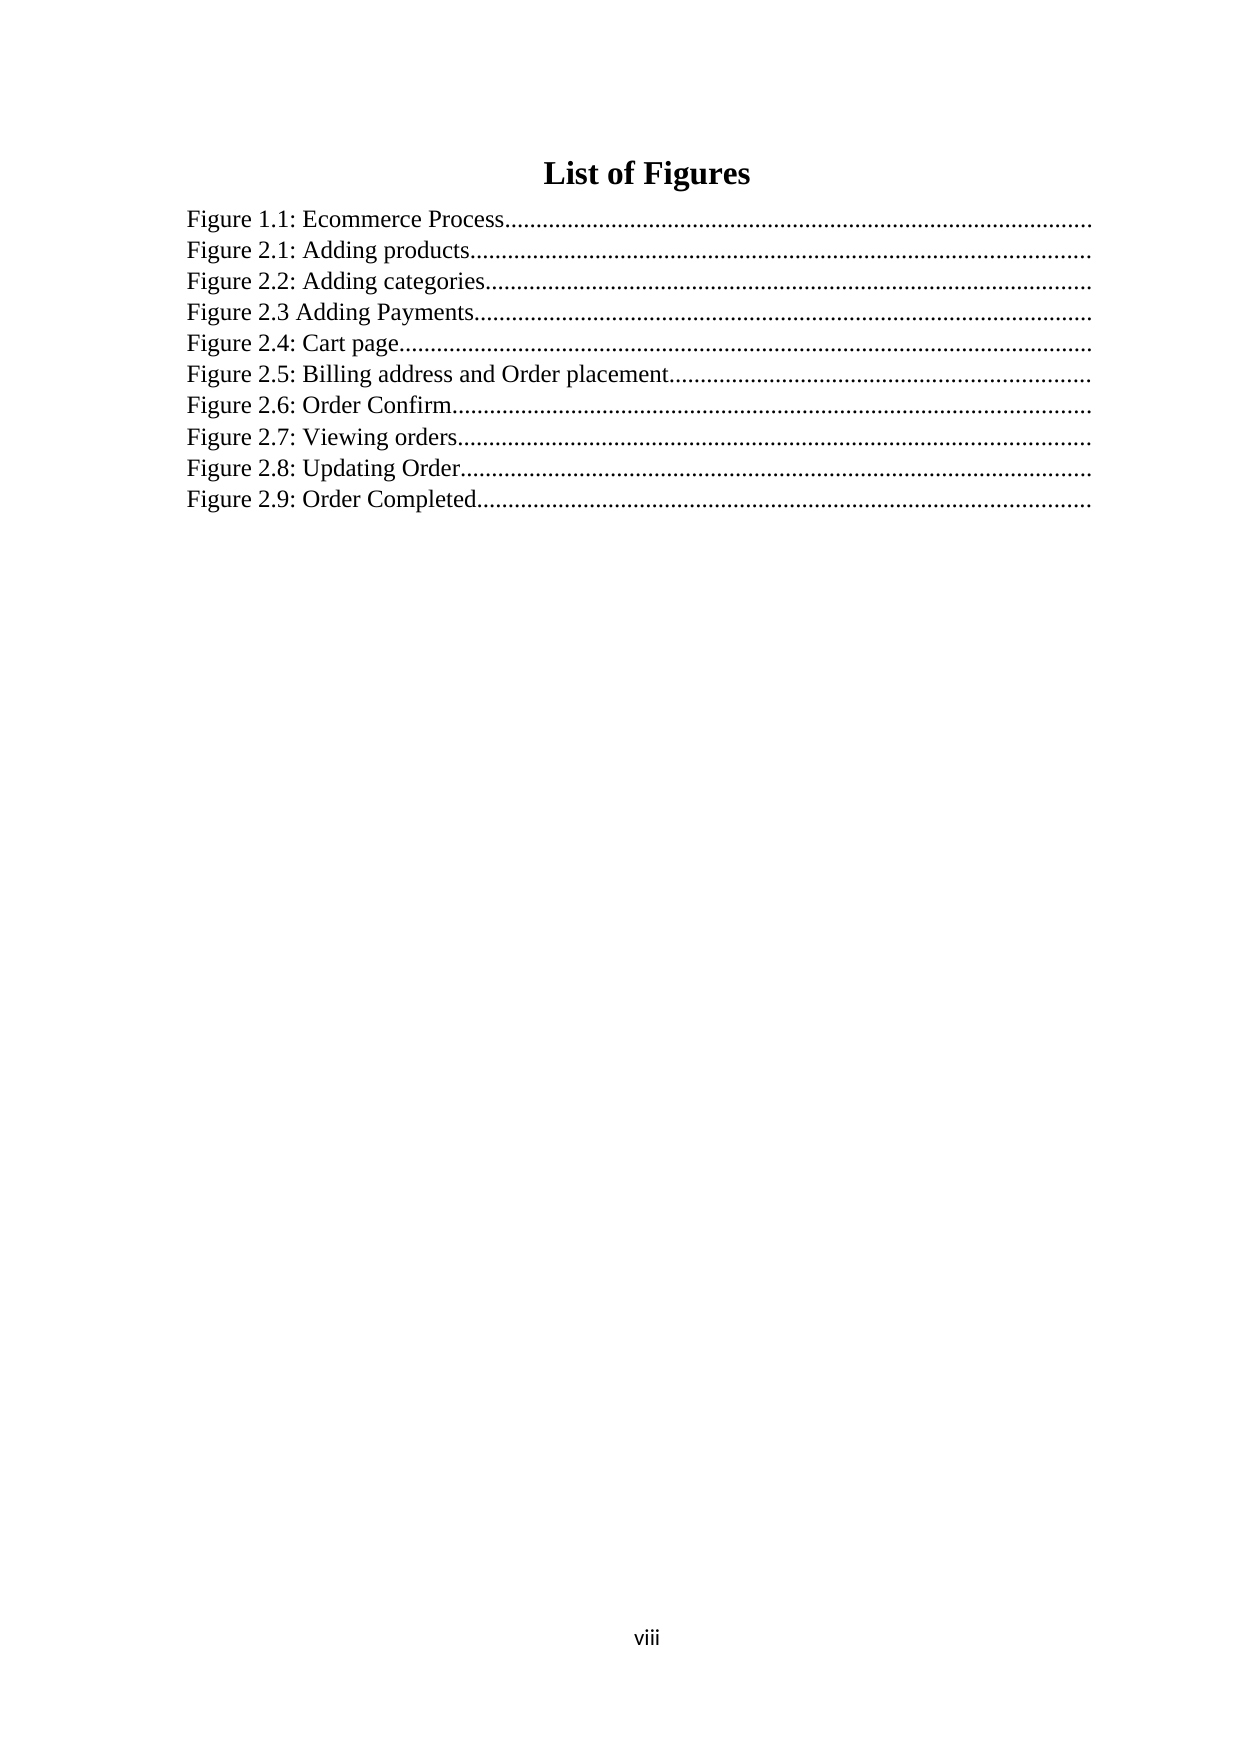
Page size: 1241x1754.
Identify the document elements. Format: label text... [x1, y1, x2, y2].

text Figure 2.5: Billing address and Order placement 8 [186, 359, 1012, 388]
text Figure 2.6: Order Confirm 8 [186, 391, 1012, 419]
text Figure 2.8: Updating Order 9 [186, 453, 1012, 481]
text Figure 2.4: Cart page 7 [186, 328, 1012, 357]
text Figure 2.7: Viewing orders 9 [186, 422, 1012, 450]
subtitle List of Figures [187, 154, 1106, 192]
text Figure 2.2: Adding categories 6 [186, 266, 1012, 295]
text Figure 2.9: Order Completed 9 [186, 484, 1012, 512]
text Figure 2.1: Adding products 5 [186, 235, 1012, 264]
text Figure 1.1: Ecommerce Process 1 [186, 204, 1012, 233]
text Figure 2.3 Adding Payments 6 [186, 297, 1012, 326]
